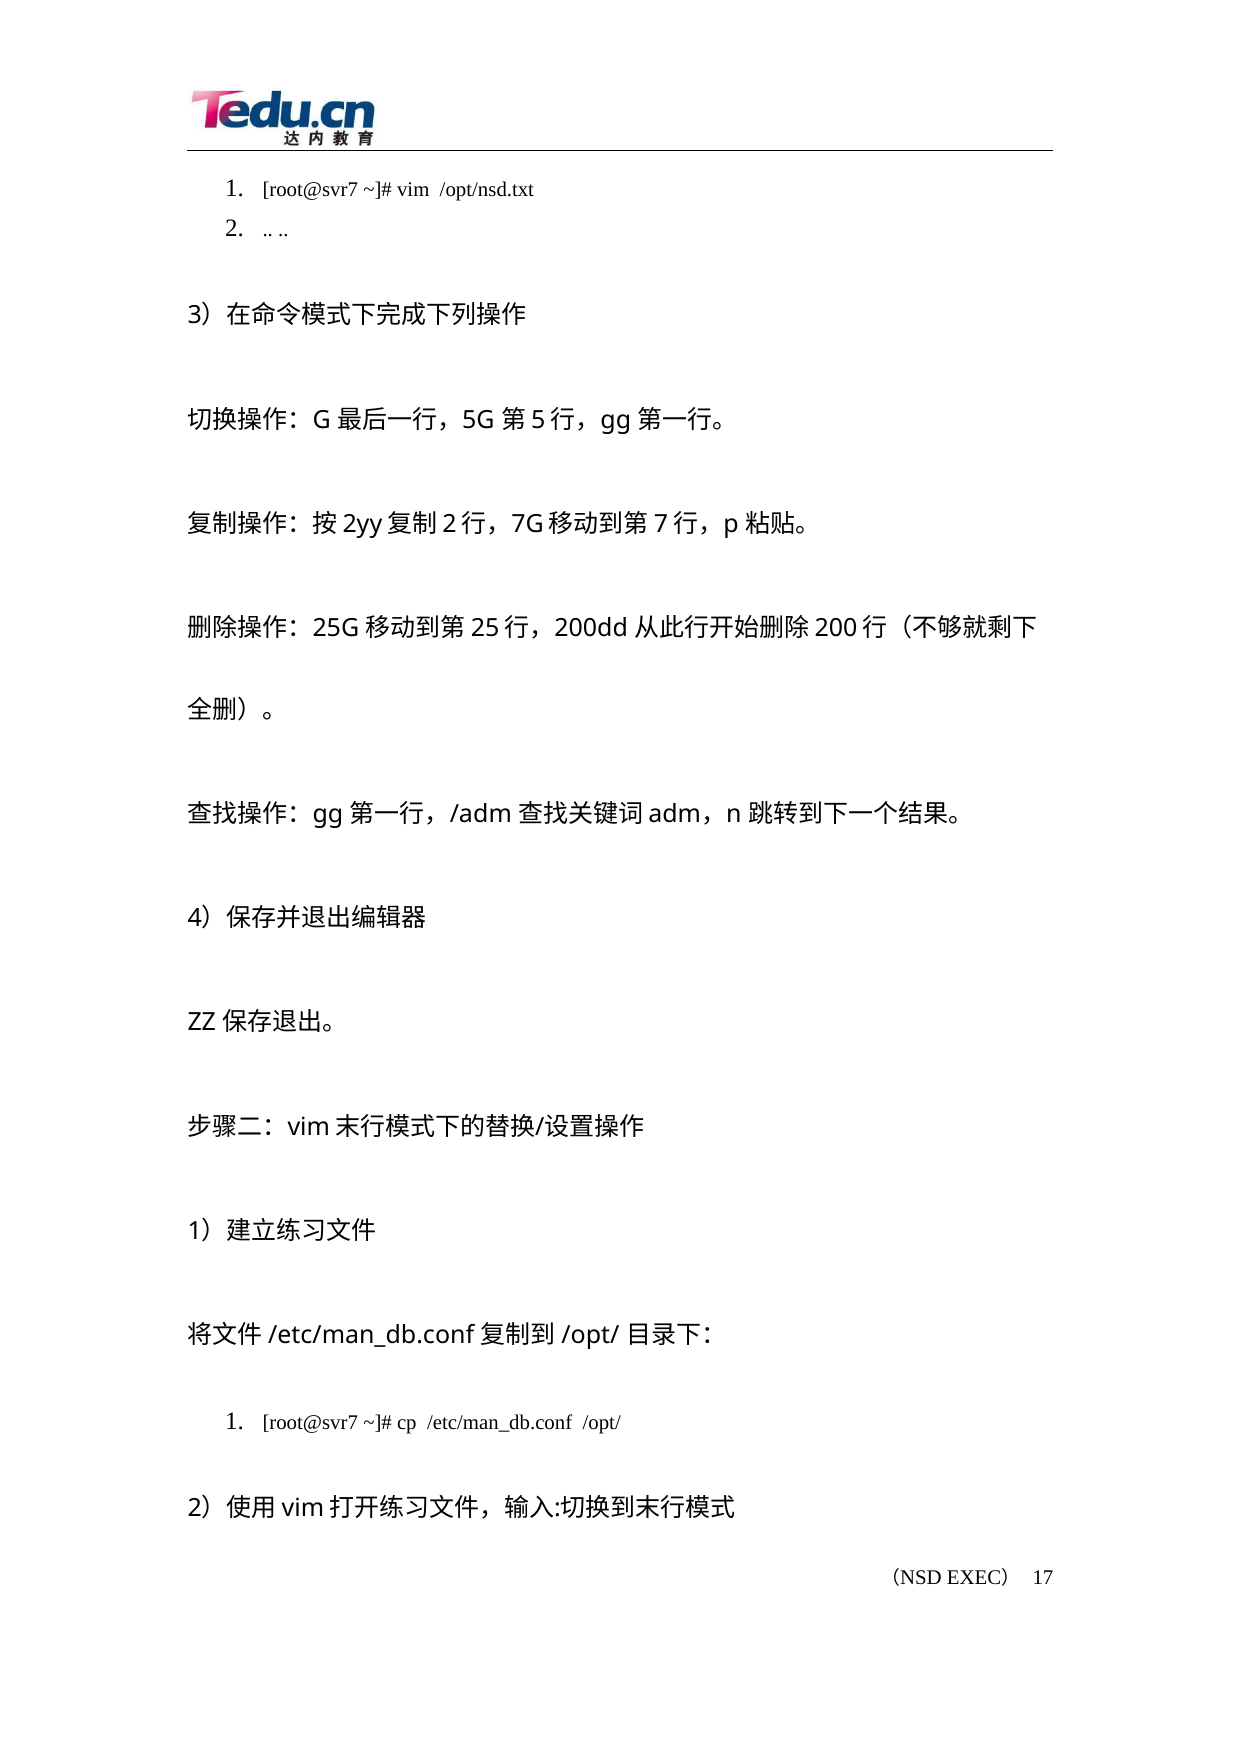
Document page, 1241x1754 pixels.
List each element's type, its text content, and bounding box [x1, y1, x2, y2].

text 步骤二：vim末行模式下的替换/设置操作 [187, 1090, 1053, 1158]
list [root@svr7 ~]# vim /opt/nsd.txt [225, 170, 1053, 204]
text 4）保存并退出编辑器 [187, 882, 1053, 950]
text ZZ 保存退出。 [187, 986, 1053, 1054]
text 将文件 /etc/man_db.conf 复制到 /opt/ 目录下： [187, 1299, 1053, 1367]
text 2）使用vim打开练习文件，输入:切换到末行模式 [187, 1472, 1053, 1540]
text 查找操作：gg 第一行，/adm 查找关键词adm，n 跳转到下一个结果。 [187, 777, 1053, 845]
text 复制操作：按2yy复制2行，7G移动到第7行，p 粘贴。 [187, 487, 1053, 555]
list [root@svr7 ~]# cp /etc/man_db.conf /opt/ [225, 1403, 1053, 1437]
text 1）建立练习文件 [187, 1194, 1053, 1262]
text 3）在命令模式下完成下列操作 [187, 279, 1053, 347]
text 切换操作：G 最后一行，5G 第5行，gg 第一行。 [187, 383, 1053, 451]
list .. .. [225, 210, 1053, 244]
picture [187, 88, 379, 148]
text 删除操作：25G 移动到第25行，200dd 从此行开始删除200行（不够就剩下全删）。 [187, 592, 1053, 741]
